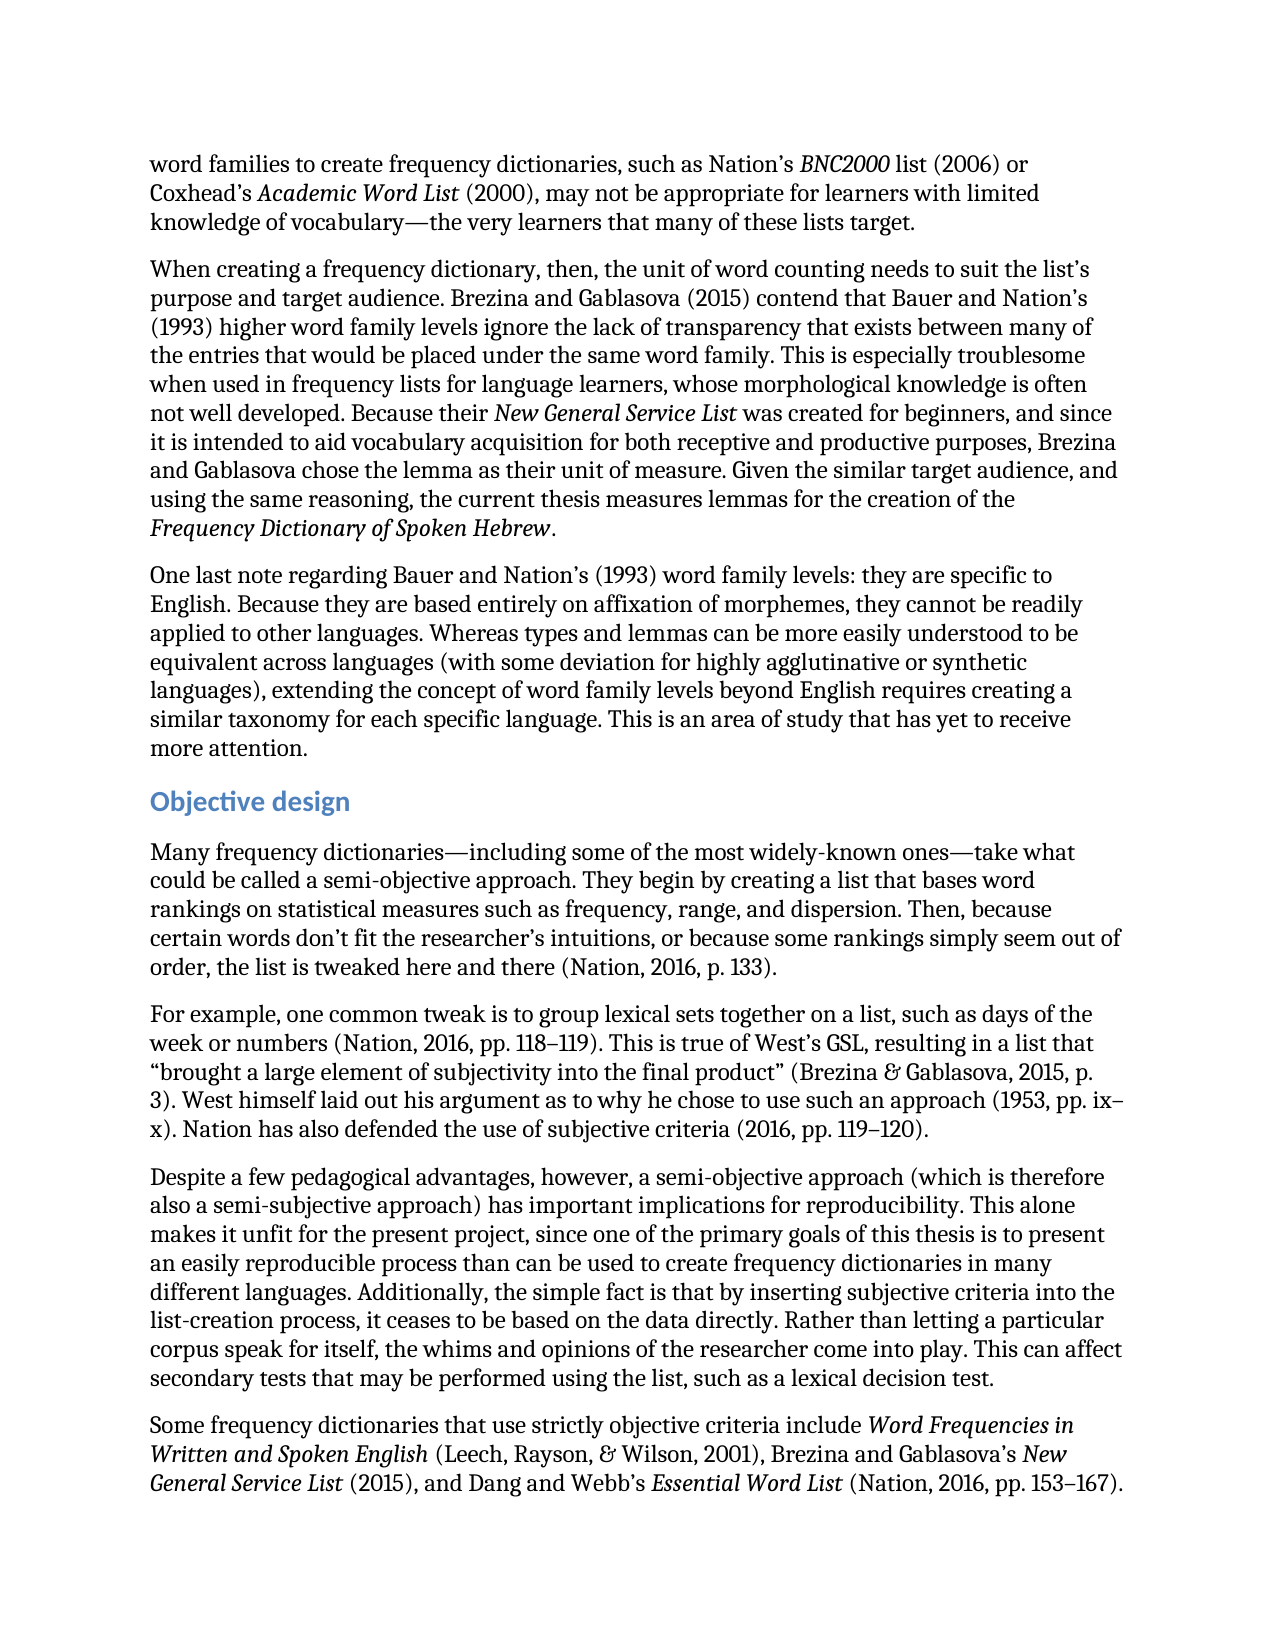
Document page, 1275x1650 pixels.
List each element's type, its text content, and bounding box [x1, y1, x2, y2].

text Many frequency dictionaries—including some of the most widely-known ones—take what could be called a semi-objective approach. They begin by creating a list that bases word rankings on statistical measures such as frequency, range, and dispersion. Then, because certain words don’t fit the researcher’s intuitions, or because some rankings simply seem out of order, the list is tweaked here and there (Nation, 2016, p. 133). [150, 838, 1125, 981]
subtitle Objective design [150, 783, 1125, 819]
text For example, one common tweak is to group lexical sets together on a list, such as days of the week or numbers (Nation, 2016, pp. 118–119). This is true of West’s GSL, resulting in a list that “brought a large element of subjectivity into the final product” (Brezina & Gablasova, 2015, p. 3). West himself laid out his argument as to why he chose to use such an approach (1953, pp. ix–x). Nation has also defended the use of subjective criteria (2016, pp. 119–120). [150, 1000, 1125, 1144]
text Despite a few pedagogical advantages, however, a semi-objective approach (which is therefore also a semi-subjective approach) has important implications for reproducibility. This alone makes it unfit for the present project, since one of the primary goals of this thesis is to present an easily reproducible process than can be used to create frequency dictionaries in many different languages. Additionally, the simple fact is that by inserting subjective criteria into the list-creation process, it ceases to be based on the data directly. Rather than letting a particular corpus speak for itself, the whims and opinions of the researcher come into play. This can affect secondary tests that may be performed using the list, such as a lexical decision test. [150, 1163, 1125, 1393]
text When creating a frequency dictionary, then, the unit of word counting needs to suit the list’s purpose and target audience. Brezina and Gablasova (2015) contend that Bauer and Nation’s (1993) higher word family levels ignore the lack of transparency that exists between many of the entries that would be placed under the same word family. This is especially troublesome when used in frequency lists for language learners, whose morphological knowledge is often not well developed. Because their New General Service List was created for beginners, and since it is intended to aid vocabulary acquisition for both receptive and productive purposes, Brezina and Gablasova chose the lemma as their unit of measure. Given the similar target audience, and using the same reasoning, the current thesis measures lemmas for the creation of the Frequency Dictionary of Spoken Hebrew. [150, 255, 1125, 542]
text One last note regarding Bauer and Nation’s (1993) word family levels: they are specific to English. Because they are based entirely on affixation of morphemes, they cannot be readily applied to other languages. Whereas types and lemmas can be more easily understood to be equivalent across languages (with some deviation for highly agglutinative or synthetic languages), extending the concept of word family levels beyond English requires creating a similar taxonomy for each specific language. This is an area of study that has yet to receive more attention. [150, 561, 1125, 762]
